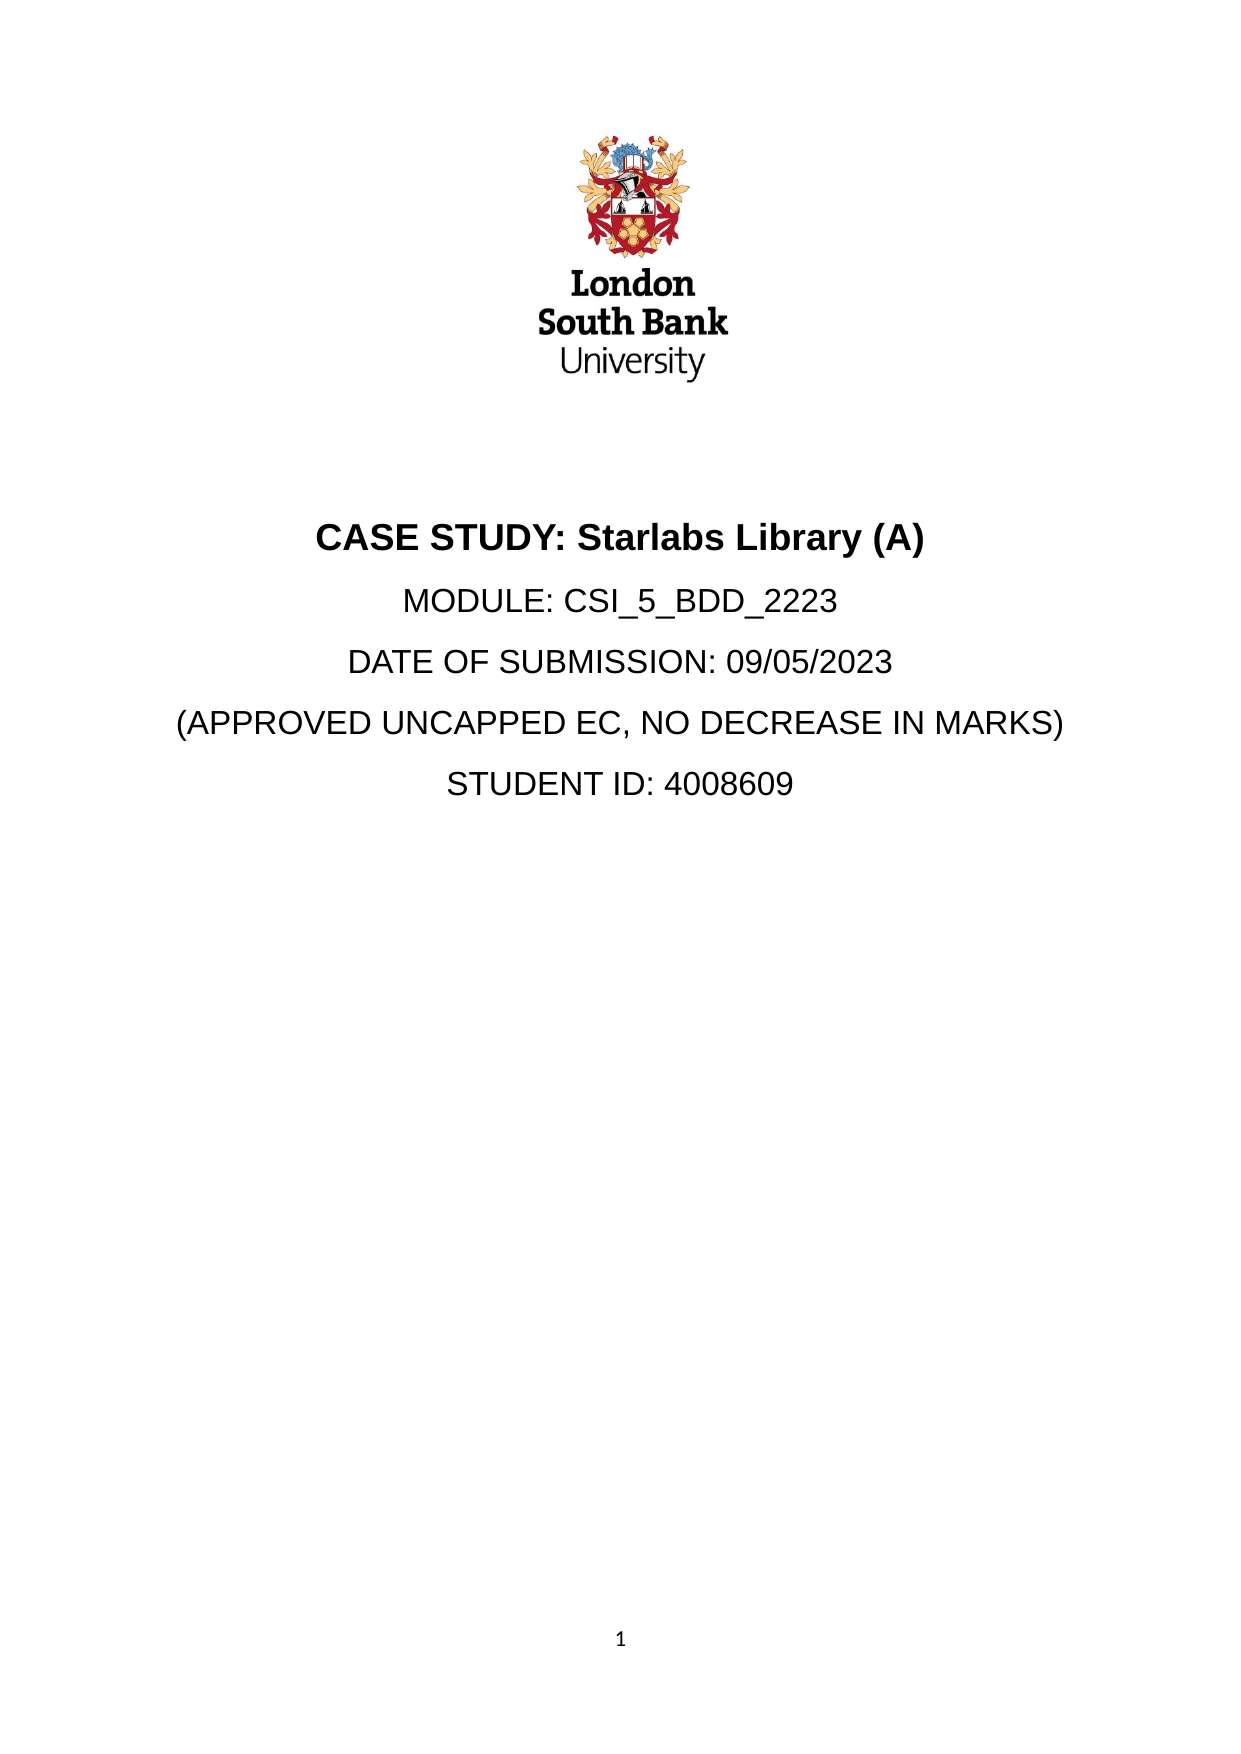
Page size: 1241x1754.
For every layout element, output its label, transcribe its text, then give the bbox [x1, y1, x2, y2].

text MODULE: CSI_5_BDD_2223 [150, 581, 1090, 620]
text (APPROVED UNCAPPED EC, NO DECREASE IN MARKS) [150, 703, 1090, 741]
picture [492, 117, 774, 399]
text STUDENT ID: 4008609 [150, 764, 1090, 802]
text CASE STUDY: Starlabs Library (A) [150, 515, 1090, 558]
text DATE OF SUBMISSION: 09/05/2023 [150, 642, 1090, 681]
